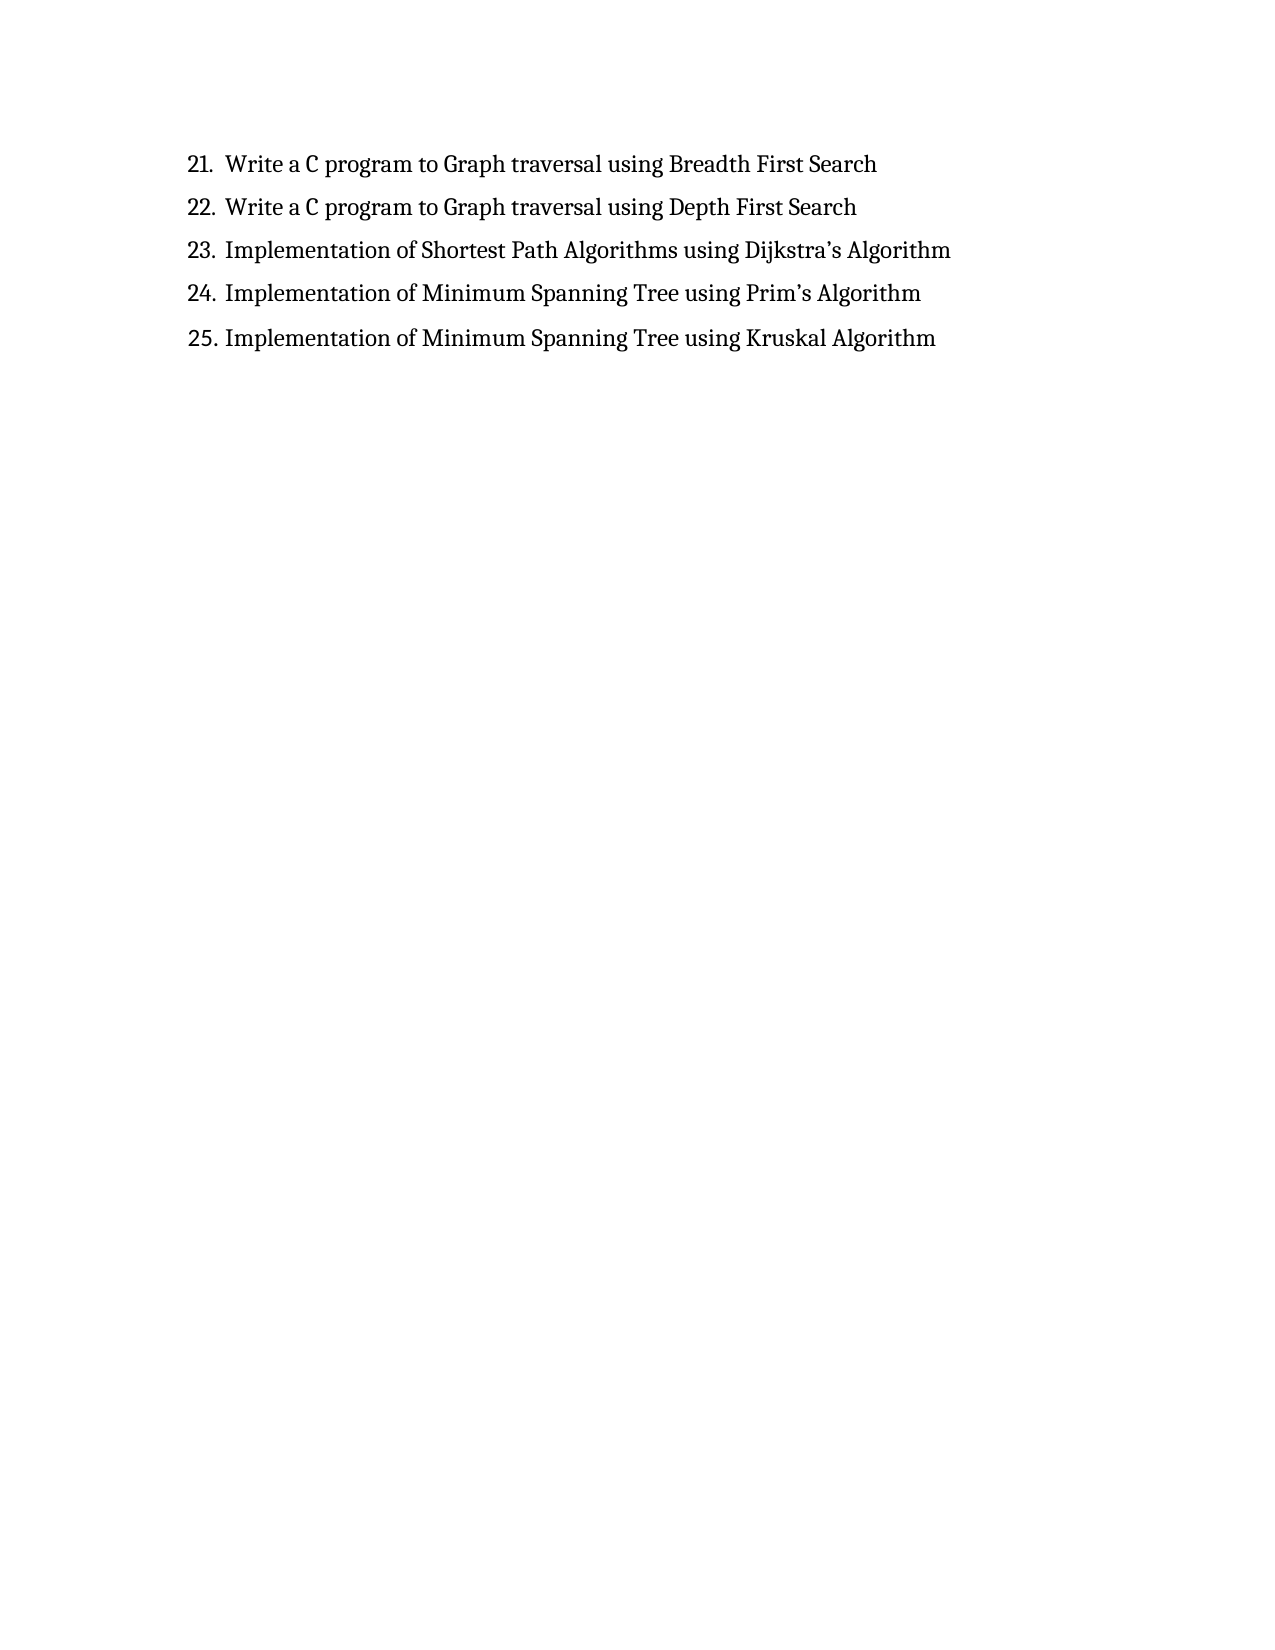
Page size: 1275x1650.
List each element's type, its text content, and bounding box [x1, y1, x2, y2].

list Write a C program to Graph traversal using Depth First Search [187, 193, 1172, 222]
list Implementation of Shortest Path Algorithms using Dijkstra’s Algorithm [187, 236, 1172, 265]
list Implementation of Minimum Spanning Tree using Kruskal Algorithm [187, 322, 1172, 353]
list Write a C program to Graph traversal using Breadth First Search [187, 150, 1172, 179]
list Implementation of Minimum Spanning Tree using Prim’s Algorithm [187, 279, 1172, 308]
